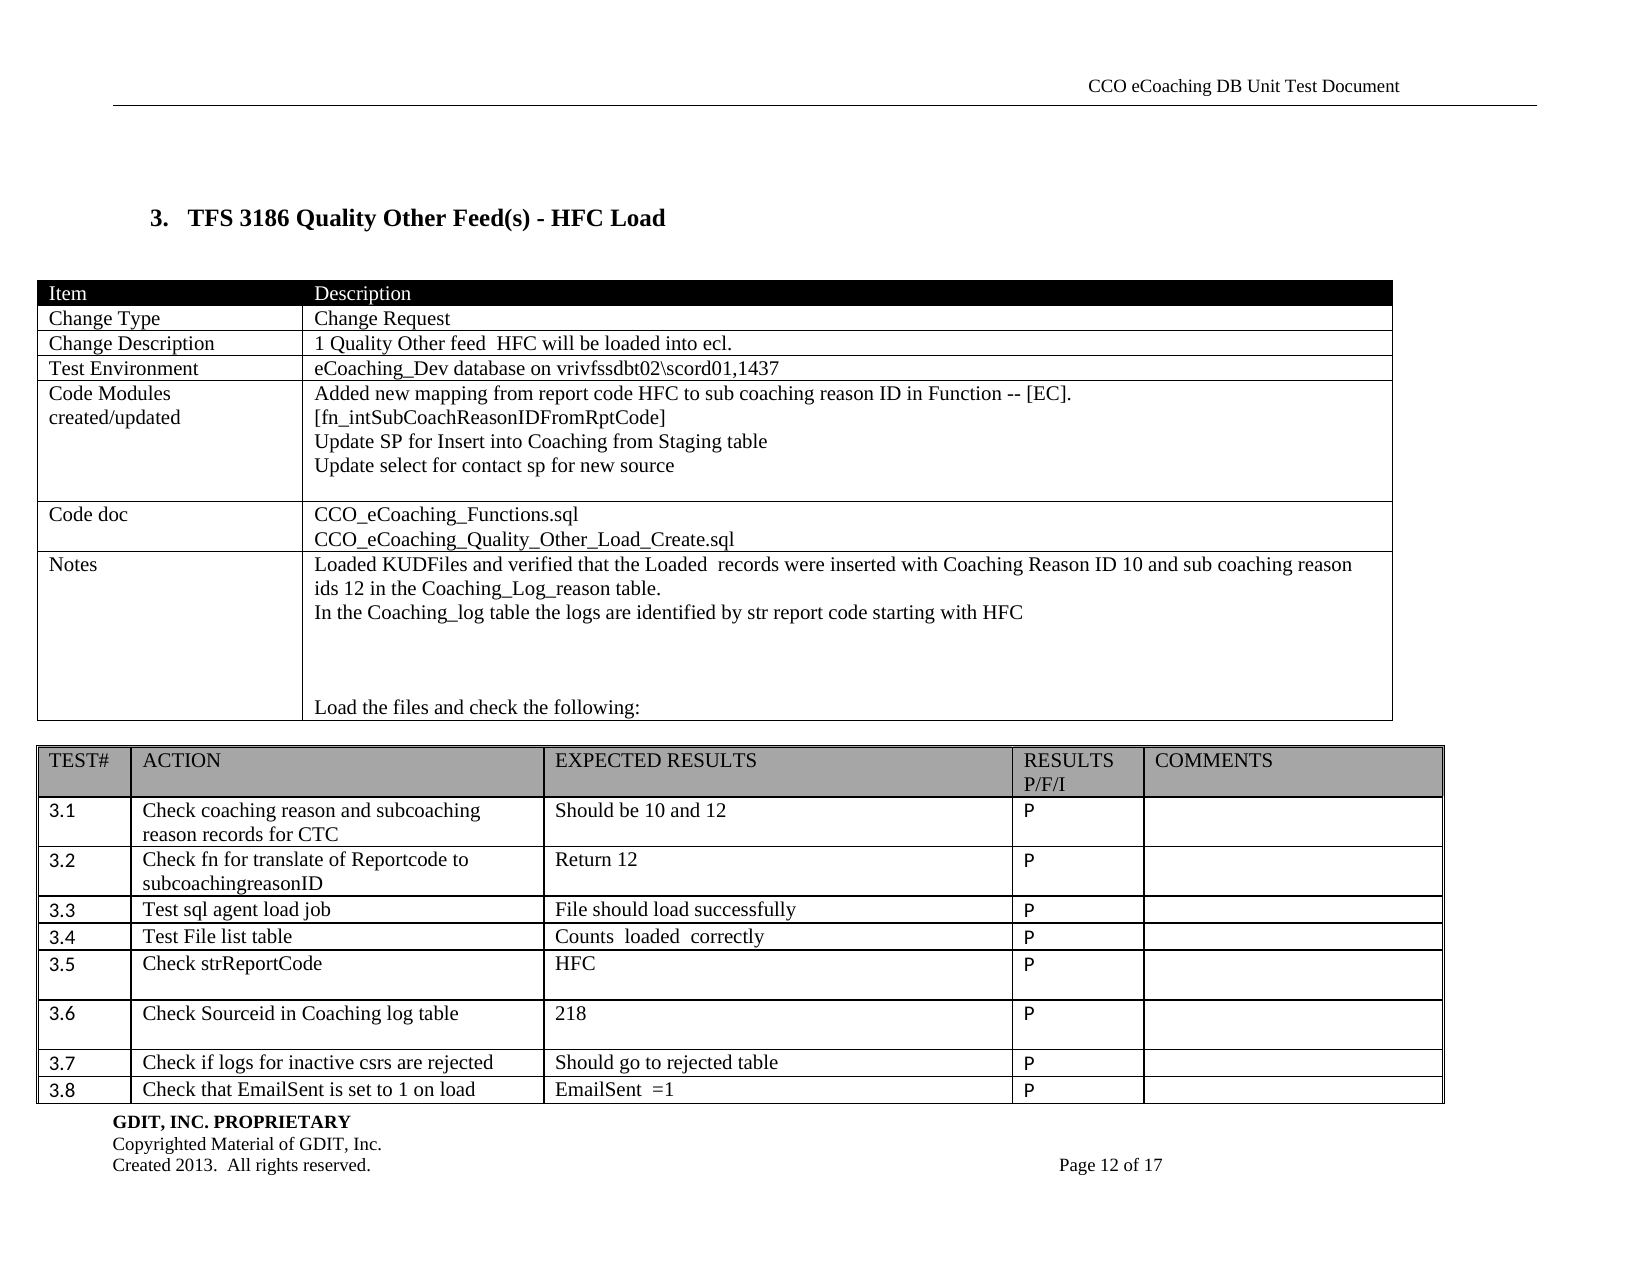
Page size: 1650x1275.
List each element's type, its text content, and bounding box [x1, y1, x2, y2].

table_cell Added new mapping from report code HFC to sub coaching reason ID in Function -- [EC].[fn_intSubCoachReasonIDFromRptCode] Update SP for Insert into Coaching from Staging table Update select for contact sp for new source [303, 381, 1392, 501]
table_cell CCO_eCoaching_Functions.sql CCO_eCoaching_Quality_Other_Load_Create.sql [303, 502, 1392, 551]
table_cell P [1013, 897, 1143, 922]
table_header TEST# [39, 748, 130, 796]
table_cell Counts loaded correctly [545, 924, 1012, 949]
table_cell [1145, 1077, 1442, 1103]
table_cell Check coaching reason and subcoaching reason records for CTC [132, 798, 543, 846]
table_cell Code Modules created/updated [38, 381, 302, 501]
table_cell Code doc [38, 502, 302, 551]
table_cell [1145, 1050, 1442, 1076]
table_cell P [1013, 1050, 1143, 1076]
table_header RESULTS P/F/I [1013, 748, 1143, 796]
table_cell Test Environment [38, 356, 302, 380]
table_cell Change Request [303, 306, 1392, 330]
table_cell 1 Quality Other feed HFC will be loaded into ecl. [303, 331, 1392, 355]
table_cell 3.5 [39, 951, 130, 999]
table_cell [1145, 798, 1442, 846]
table_cell Check Sourceid in Coaching log table [132, 1001, 543, 1049]
table_cell Return 12 [545, 847, 1012, 895]
table_cell 3.3 [39, 897, 130, 922]
table_cell Change Type [38, 306, 302, 330]
table_cell [1145, 897, 1442, 922]
table_cell Should go to rejected table [545, 1050, 1012, 1076]
table_cell Check fn for translate of Reportcode to subcoachingreasonID [132, 847, 543, 895]
table_cell Loaded KUDFiles and verified that the Loaded records were inserted with Coaching Reason ID 10 and sub coaching reason ids 12 in the Coaching_Log_reason table. In the Coaching_log table the logs are identified by str report code starting with HFC Load the files and check the following: [303, 552, 1392, 719]
table_cell P [1013, 1001, 1143, 1049]
table_cell P [1013, 847, 1143, 895]
table_cell 3.1 [39, 798, 130, 846]
table_cell Check if logs for inactive csrs are rejected [132, 1050, 543, 1076]
table_cell Should be 10 and 12 [545, 798, 1012, 846]
table_cell File should load successfully [545, 897, 1012, 922]
table_cell [1145, 951, 1442, 999]
table_cell Change Description [38, 331, 302, 355]
table_cell 3.8 [39, 1077, 130, 1103]
table_cell 3.7 [39, 1050, 130, 1076]
table_cell [1145, 847, 1442, 895]
table_cell Test sql agent load job [132, 897, 543, 922]
table_cell 3.4 [39, 924, 130, 949]
table_cell eCoaching_Dev database on vrivfssdbt02\scord01,1437 [303, 356, 1392, 380]
table_cell 3.2 [39, 847, 130, 895]
table_header Description [303, 281, 1392, 305]
table_cell 3.6 [39, 1001, 130, 1049]
table_cell [1145, 1001, 1442, 1049]
table_cell Notes [38, 552, 302, 719]
subtitle TFS 3186 Quality Other Feed(s) - HFC Load [150, 203, 1537, 231]
table_header Item [38, 281, 302, 305]
table_cell Check strReportCode [132, 951, 543, 999]
table_cell P [1013, 951, 1143, 999]
table_cell 218 [545, 1001, 1012, 1049]
table_cell P [1013, 924, 1143, 949]
table_cell [1145, 924, 1442, 949]
table_header ACTION [132, 748, 543, 796]
table_cell EmailSent =1 [545, 1077, 1012, 1103]
table_cell HFC [545, 951, 1012, 999]
table_header COMMENTS [1145, 748, 1442, 796]
table_cell P [1013, 1077, 1143, 1103]
table_header EXPECTED RESULTS [545, 748, 1012, 796]
table_cell Test File list table [132, 924, 543, 949]
table_cell Check that EmailSent is set to 1 on load [132, 1077, 543, 1103]
table_cell P [1013, 798, 1143, 846]
